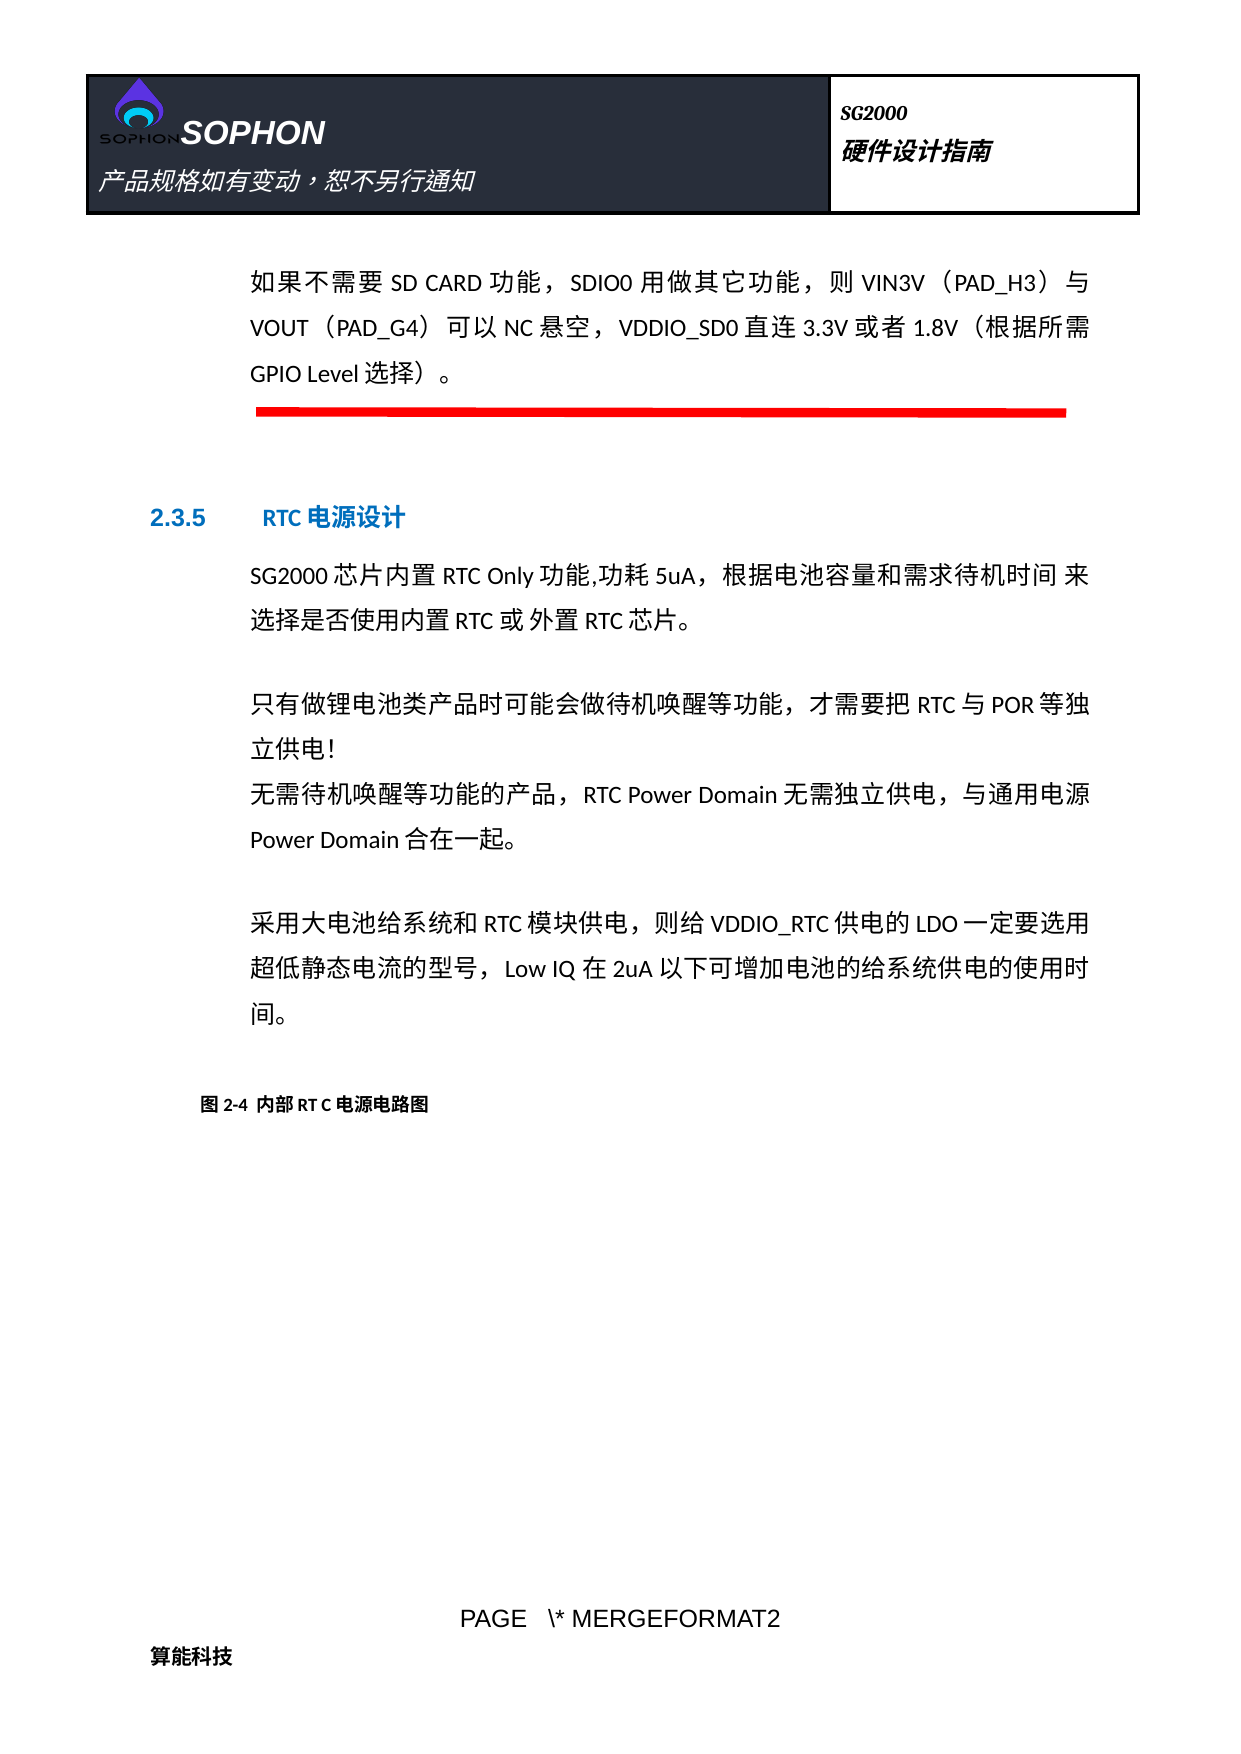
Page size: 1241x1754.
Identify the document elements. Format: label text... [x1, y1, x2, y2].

text 如果不需要SD CARD功能，SDIO0用做其它功能，则VIN3V（PAD_H3）与VOUT（PAD_G4）可以NC悬空，VDDIO_SD0直连3.3V或者1.8V（根据所需GPIO Level选择）。 [250, 262, 1090, 389]
text 无需待机唤醒等功能的产品，RTC Power Domain无需独立供电，与通用电源Power Domain合在一起。 [250, 775, 1090, 856]
text 只有做锂电池类产品时可能会做待机唤醒等功能，才需要把RTC与POR等独立供电！ [250, 684, 1090, 766]
text SG2000芯片内置RTC Only功能,功耗5uA，根据电池容量和需求待机时间 来选择是否使用内置RTC 或 外置RTC芯片。 [250, 555, 1090, 637]
text 图 2-4 内部RT C电源电路图 [200, 1090, 1090, 1117]
picture [98, 77, 181, 145]
text 采用大电池给系统和RTC模块供电，则给VDDIO_RTC供电的LDO一定要选用超低静态电流的型号，Low IQ 在2uA以下可增加电池的给系统供电的使用时间。 [250, 903, 1090, 1030]
subtitle RTC电源设计 [150, 497, 1090, 534]
